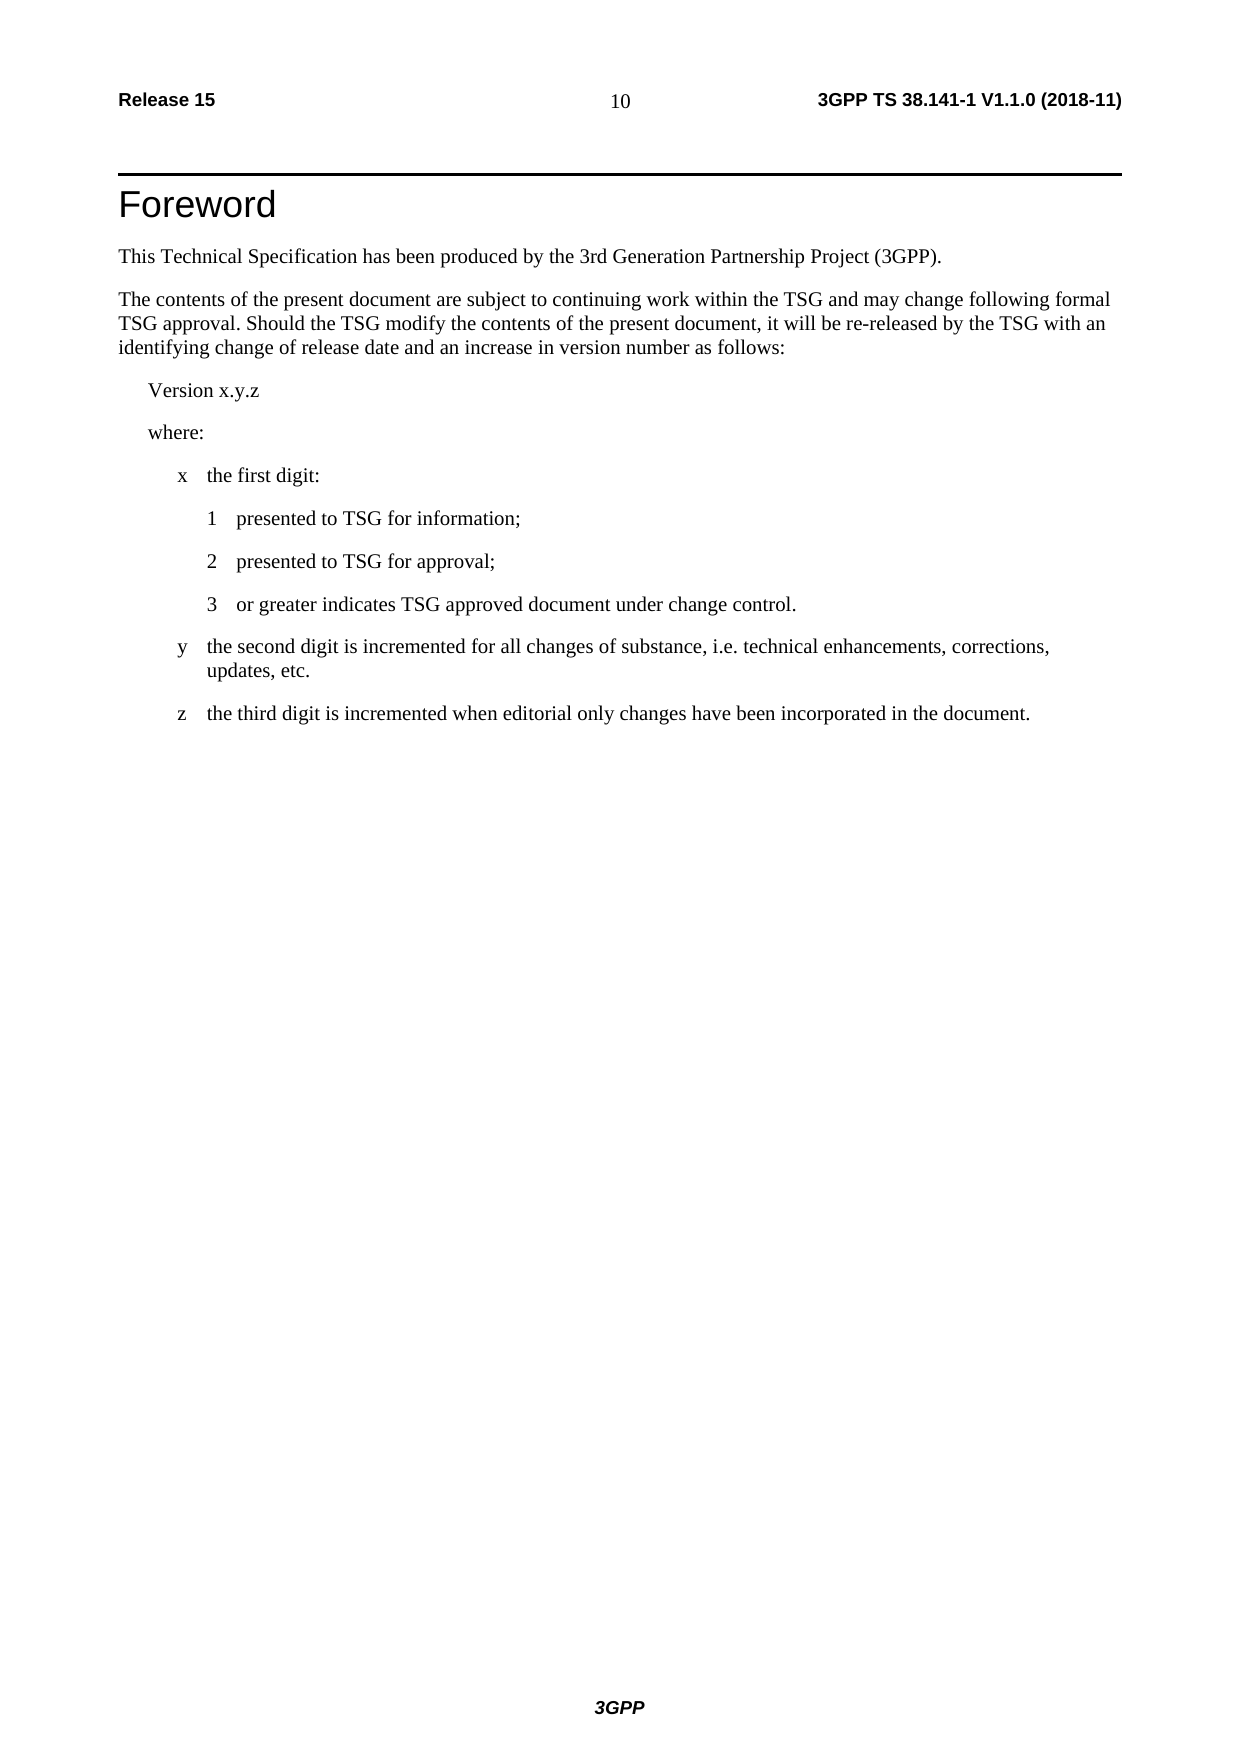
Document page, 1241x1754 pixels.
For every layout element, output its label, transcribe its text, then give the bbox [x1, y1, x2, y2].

text Version x.y.z [148, 377, 1122, 402]
text x the first digit: [177, 463, 1122, 487]
text where: [148, 420, 1122, 444]
text 3 or greater indicates TSG approved document under change control. [207, 592, 1122, 616]
text y the second digit is incremented for all changes of substance, i.e. technical enhancements, corrections, updates, etc. [177, 634, 1122, 682]
text This Technical Specification has been produced by the 3rd Generation Partnership Project (3GPP). [118, 244, 1122, 268]
text z the third digit is incremented when editorial only changes have been incorporated in the document. [177, 701, 1122, 725]
text The contents of the present document are subject to continuing work within the TSG and may change following formal TSG approval. Should the TSG modify the contents of the present document, it will be re-released by the TSG with an identifying change of release date and an increase in version number as follows: [118, 287, 1122, 359]
subtitle Foreword [118, 176, 1122, 225]
text 2 presented to TSG for approval; [207, 549, 1122, 573]
text 1 presented to TSG for information; [207, 506, 1122, 530]
